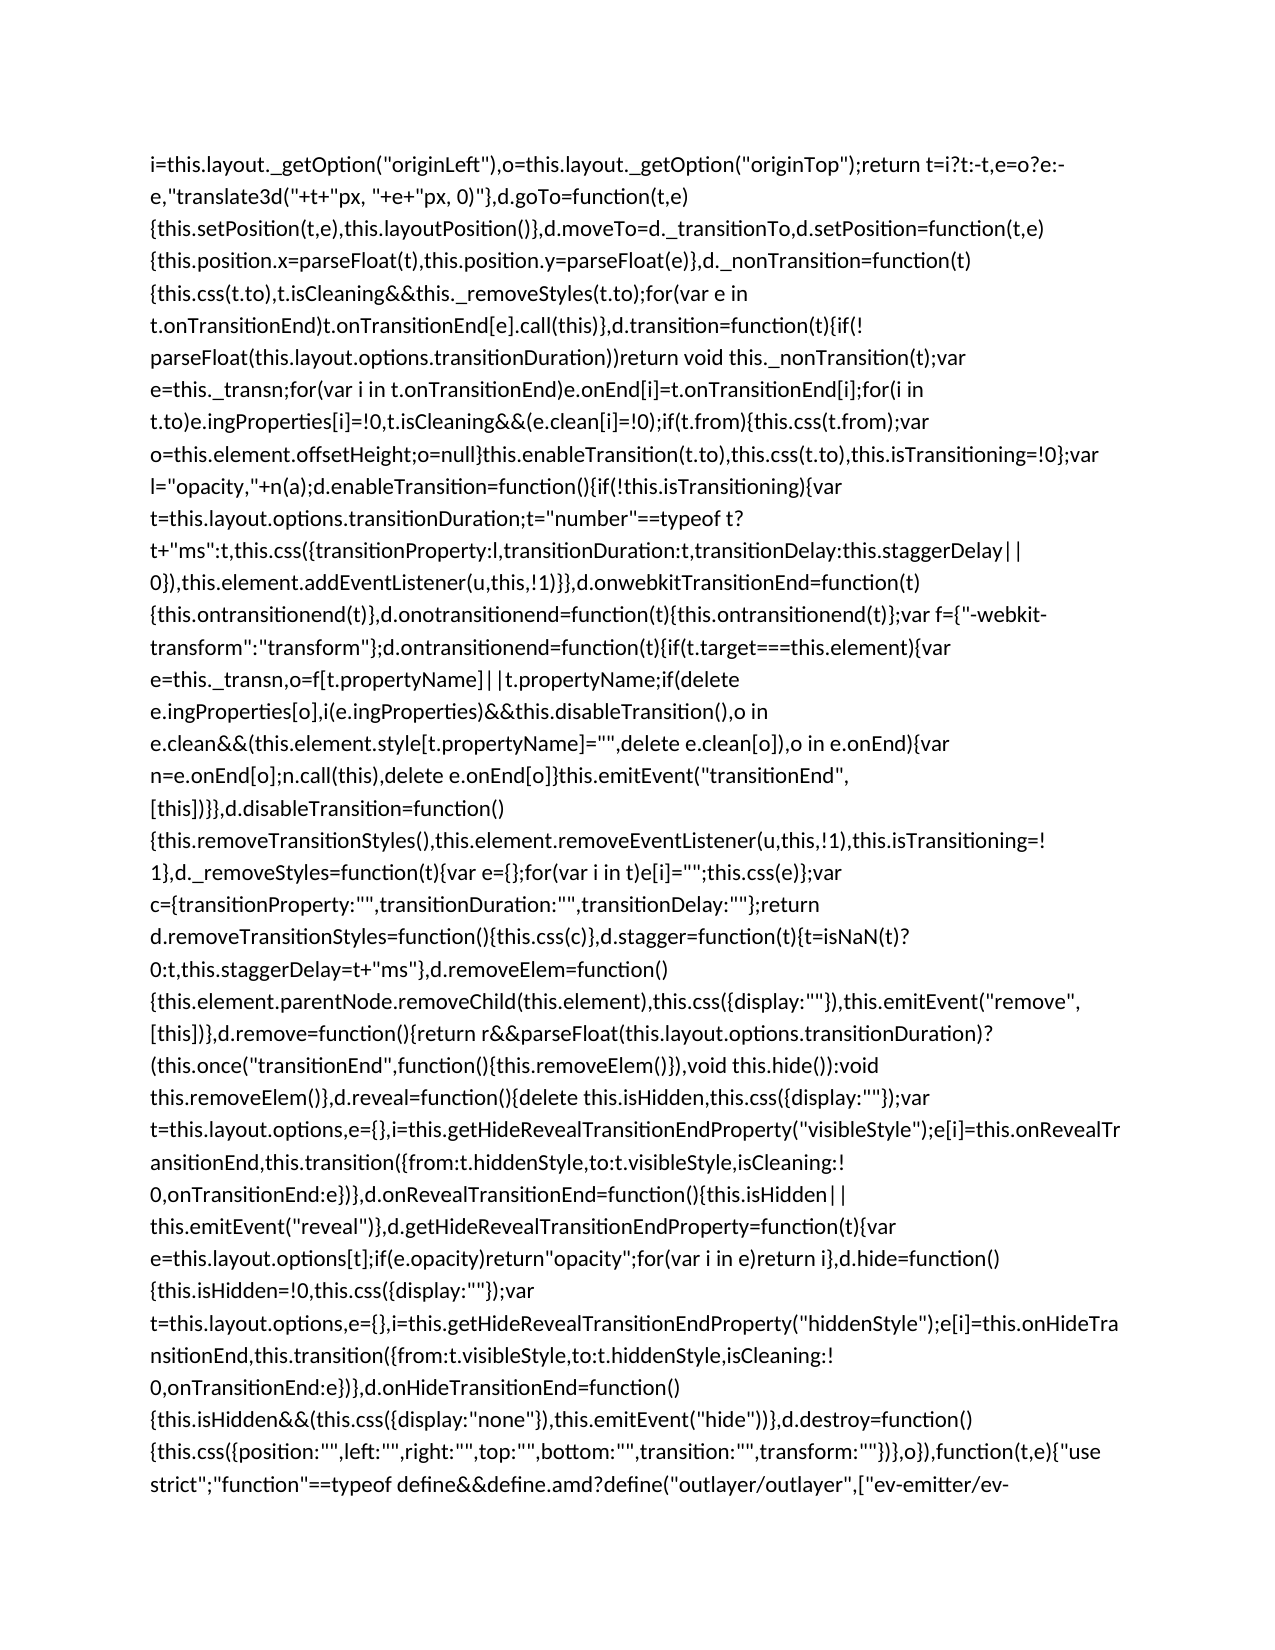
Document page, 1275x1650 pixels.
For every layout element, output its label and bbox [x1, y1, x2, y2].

text [150, 150, 1125, 1498]
